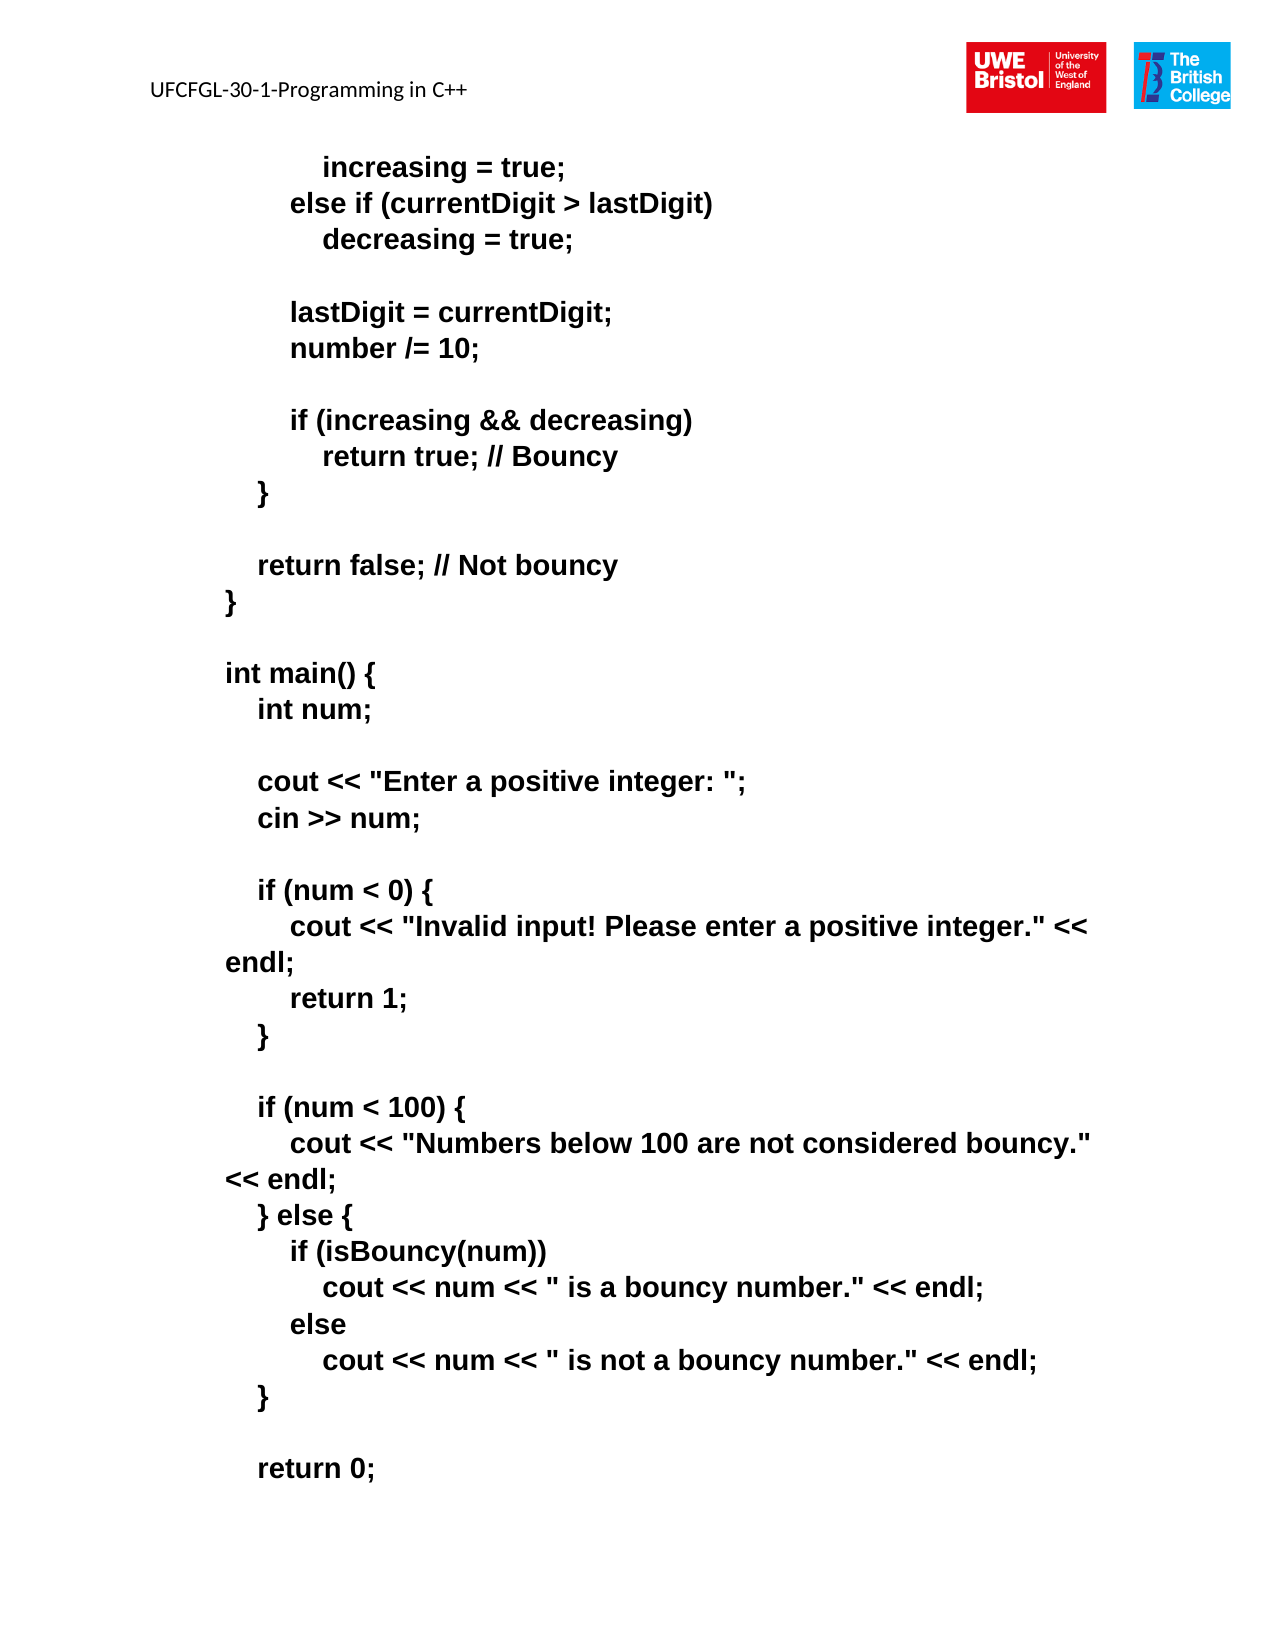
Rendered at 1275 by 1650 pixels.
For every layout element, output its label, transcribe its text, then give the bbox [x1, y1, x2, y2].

list if (num < 100) { [225, 1090, 1125, 1123]
list int num; [225, 692, 1125, 726]
list return false; // Not bouncy [225, 548, 1125, 581]
list cout << "Numbers below 100 are not considered bouncy." << endl; [225, 1126, 1125, 1196]
list cin >> num; [225, 801, 1125, 834]
list if (increasing && decreasing) [225, 403, 1125, 437]
list } [225, 1379, 1125, 1412]
list } [225, 584, 1125, 617]
picture [1214, 71, 1221, 83]
picture [1214, 92, 1223, 102]
picture [966, 42, 1107, 113]
picture [1147, 95, 1158, 101]
list cout << num << " is a bouncy number." << endl; [225, 1271, 1125, 1304]
list lastDigit = currentDigit; [225, 294, 1125, 328]
picture [1142, 62, 1150, 101]
picture [1198, 89, 1203, 101]
list cout << "Invalid input! Please enter a positive integer." << endl; [225, 909, 1125, 979]
list decreasing = true; [225, 222, 1125, 256]
list } [225, 475, 1125, 509]
list cout << num << " is not a bouncy number." << endl; [225, 1343, 1125, 1376]
picture [1139, 53, 1150, 59]
list number /= 10; [225, 331, 1125, 364]
list int main() { [225, 656, 1125, 689]
picture [1153, 53, 1164, 59]
list cout << "Enter a positive integer: "; [225, 764, 1125, 798]
list increasing = true; [225, 150, 1125, 183]
list if (isBouncy(num)) [225, 1234, 1125, 1268]
list else if (currentDigit > lastDigit) [225, 186, 1125, 220]
list else [225, 1307, 1125, 1340]
picture [1179, 95, 1189, 101]
list if (num < 0) { [225, 873, 1125, 906]
picture [1156, 63, 1162, 92]
list } [225, 1017, 1125, 1051]
picture [1171, 53, 1198, 65]
picture [1172, 71, 1201, 83]
list return true; // Bouncy [225, 439, 1125, 473]
list return 0; [225, 1451, 1125, 1485]
list return 1; [225, 981, 1125, 1015]
list } else { [225, 1198, 1125, 1232]
